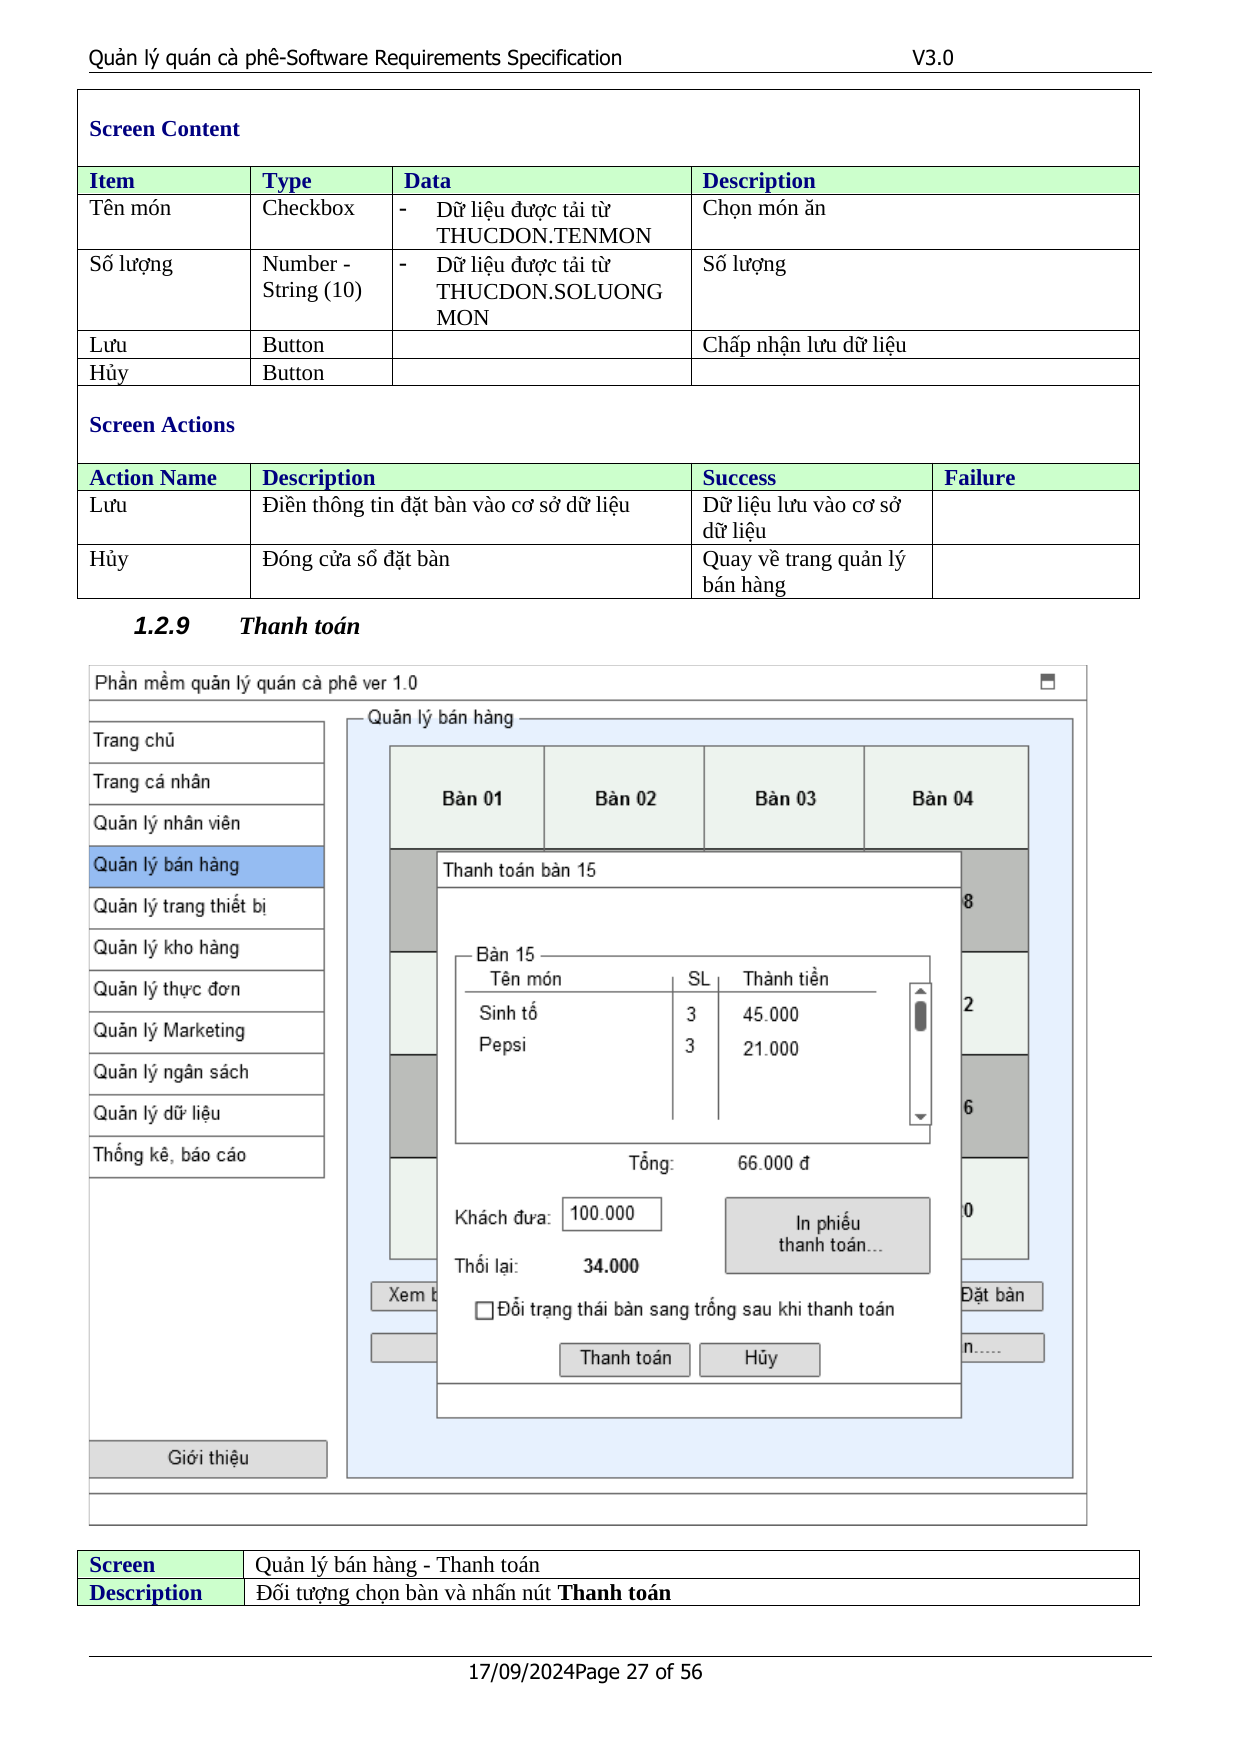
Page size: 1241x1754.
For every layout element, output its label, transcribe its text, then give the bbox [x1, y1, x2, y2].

table_cell Hủy [78, 545, 250, 597]
subtitle Thanh toán [134, 611, 1152, 640]
table_cell Dữ liệu được tải từ THUCDON.SOLUONGMON [393, 250, 691, 330]
table_cell Số lượng [78, 250, 250, 330]
table_cell Tên món [78, 195, 250, 249]
table_cell Hủy [78, 359, 250, 385]
table_cell Checkbox [251, 195, 392, 249]
table_cell [692, 359, 1139, 385]
table_cell Description [78, 1579, 244, 1605]
table_cell Screen Actions [78, 386, 1139, 463]
table_cell Failure [933, 464, 1139, 490]
table_cell Description [692, 167, 1139, 193]
table_cell Item [78, 167, 250, 193]
table_cell Number - String (10) [251, 250, 392, 330]
table_header Quản lý bán hàng - Thanh toán [244, 1551, 1139, 1577]
table_cell Data [393, 167, 691, 193]
table_cell Lưu [78, 331, 250, 358]
table_cell Dữ liệu được tải từ THUCDON.TENMON [393, 195, 691, 249]
table_cell Button [251, 359, 392, 385]
table_header Screen [78, 1551, 243, 1577]
table_cell Chấp nhận lưu dữ liệu [692, 331, 1139, 358]
table_cell [393, 331, 691, 358]
table_cell [933, 491, 1139, 544]
table_cell Số lượng [692, 250, 1139, 330]
table_cell Điền thông tin đặt bàn vào cơ sở dữ liệu [251, 491, 691, 544]
table_cell Button [251, 331, 392, 358]
table_cell Dữ liệu lưu vào cơ sở dữ liệu [692, 491, 932, 544]
table_cell Screen Content [78, 90, 1139, 166]
table_cell Quay về trang quản lý bán hàng [692, 545, 932, 597]
table_cell Chọn món ăn [692, 195, 1139, 249]
table_cell [933, 545, 1139, 597]
table_cell Type [251, 167, 392, 193]
table_cell Lưu [78, 491, 250, 544]
table_cell Action Name [78, 464, 250, 490]
table_cell Description [251, 464, 691, 490]
table_cell Đối tượng chọn bàn và nhấn nút Thanh toán [245, 1579, 1139, 1605]
table_cell [393, 359, 691, 385]
table_cell Success [692, 464, 932, 490]
picture [88, 665, 1088, 1526]
table_cell Đóng cửa sổ đặt bàn [251, 545, 691, 597]
